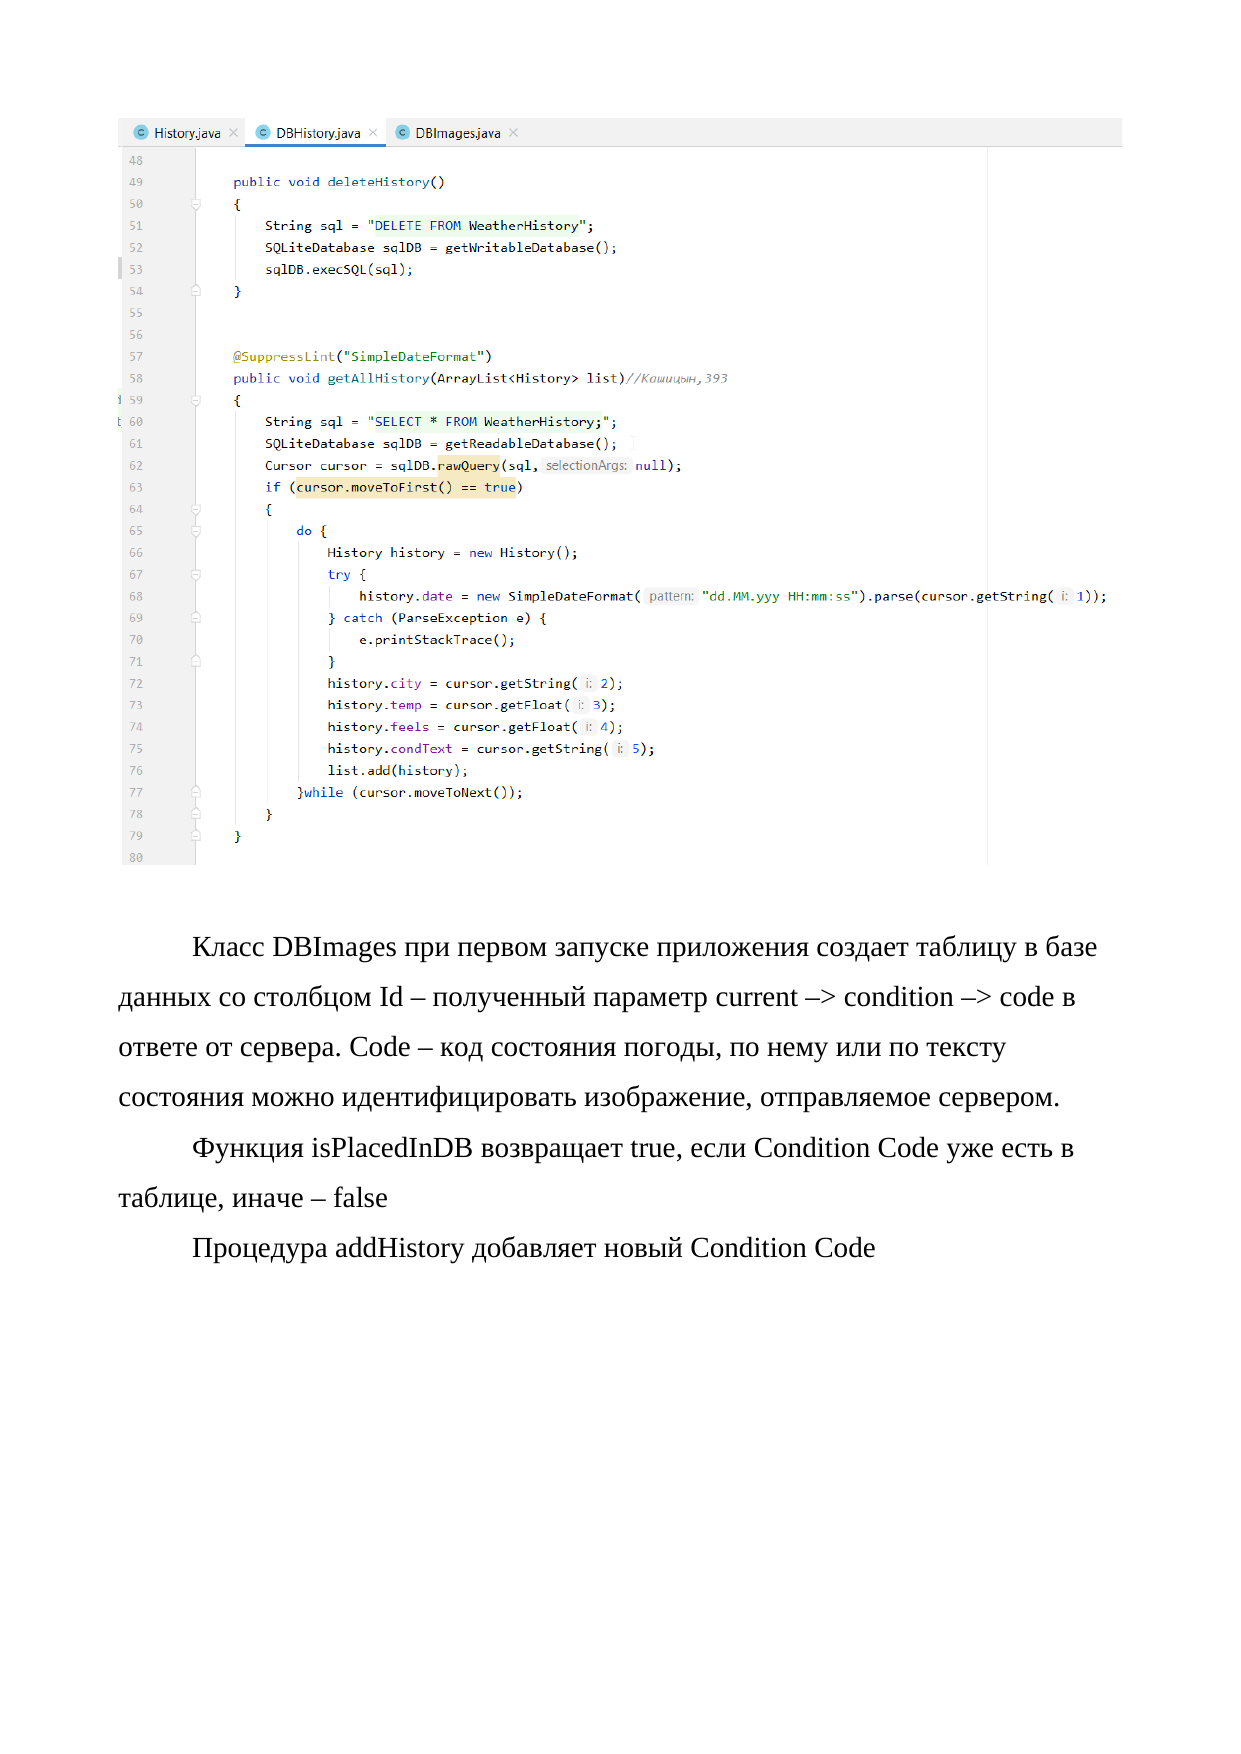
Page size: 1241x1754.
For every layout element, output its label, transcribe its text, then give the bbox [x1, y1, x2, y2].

picture [118, 118, 1123, 865]
text Функция isPlacedInDB возвращает true, если Condition Code уже есть в таблице, иначе – false [118, 1130, 1122, 1214]
text Класс DBImages при первом запуске приложения создает таблицу в базе данных со столбцом Id – полученный параметр current –> condition –> code в ответе от сервера. Code – код состояния погоды, по нему или по тексту состояния можно идентифицировать изображение, отправляемое сервером. [118, 929, 1122, 1113]
text Процедура addHistory добавляет новый Condition Code [118, 1231, 1122, 1264]
